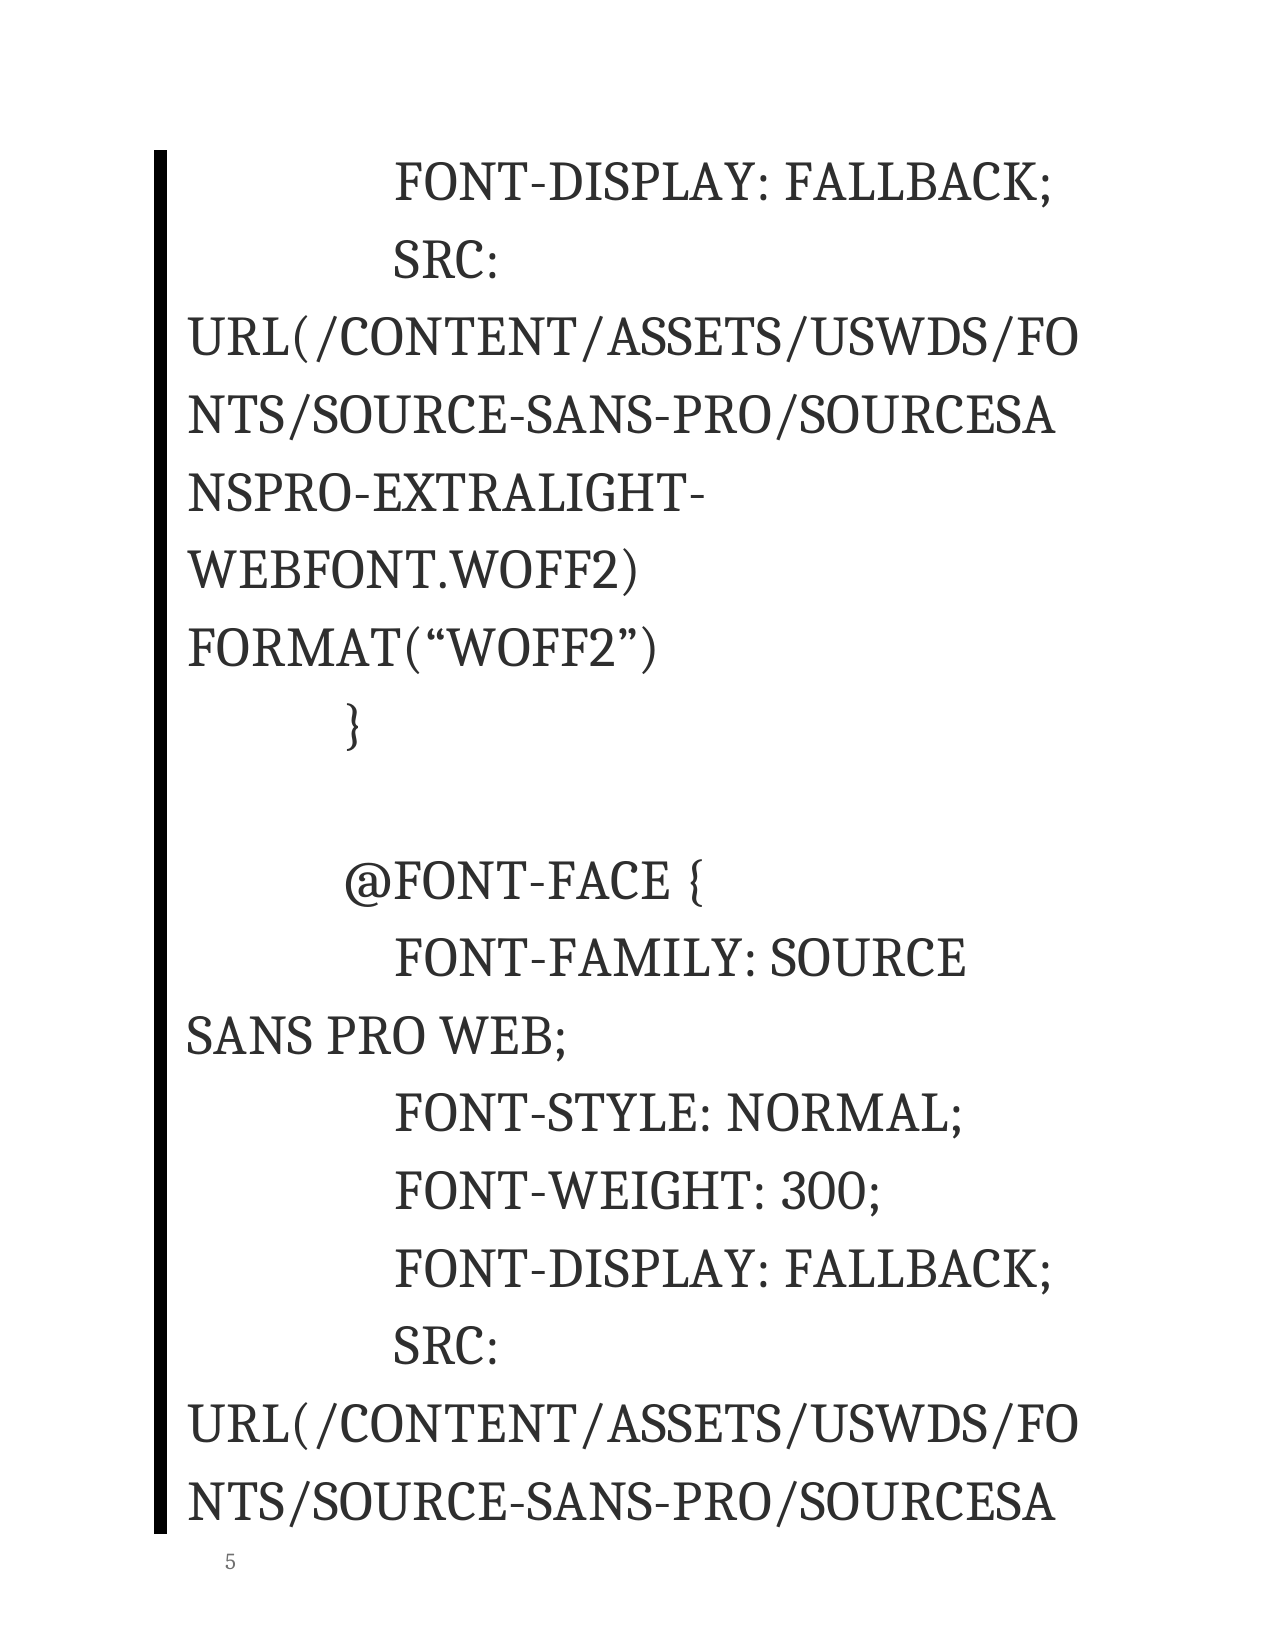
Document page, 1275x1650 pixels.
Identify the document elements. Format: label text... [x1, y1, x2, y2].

title font-display: fallback; [167, 1236, 1087, 1301]
title font-family: Source Sans Pro Web; [167, 926, 1087, 1068]
title @font-face { [167, 848, 1087, 913]
title font-display: fallback; [187, 150, 1087, 215]
title } [167, 693, 1087, 758]
title src: url(/content/assets/uswds/fonts/source-sans-pro/sourcesanspro-light-webfont.woff2) format(“woff2”) [167, 1314, 1087, 1534]
title font-weight: 300; [167, 1159, 1087, 1223]
title font-style: normal; [167, 1081, 1087, 1146]
title src: url(/content/assets/uswds/fonts/source-sans-pro/sourcesanspro-extralight-webfont.woff2) format(“woff2”) [167, 228, 1087, 680]
